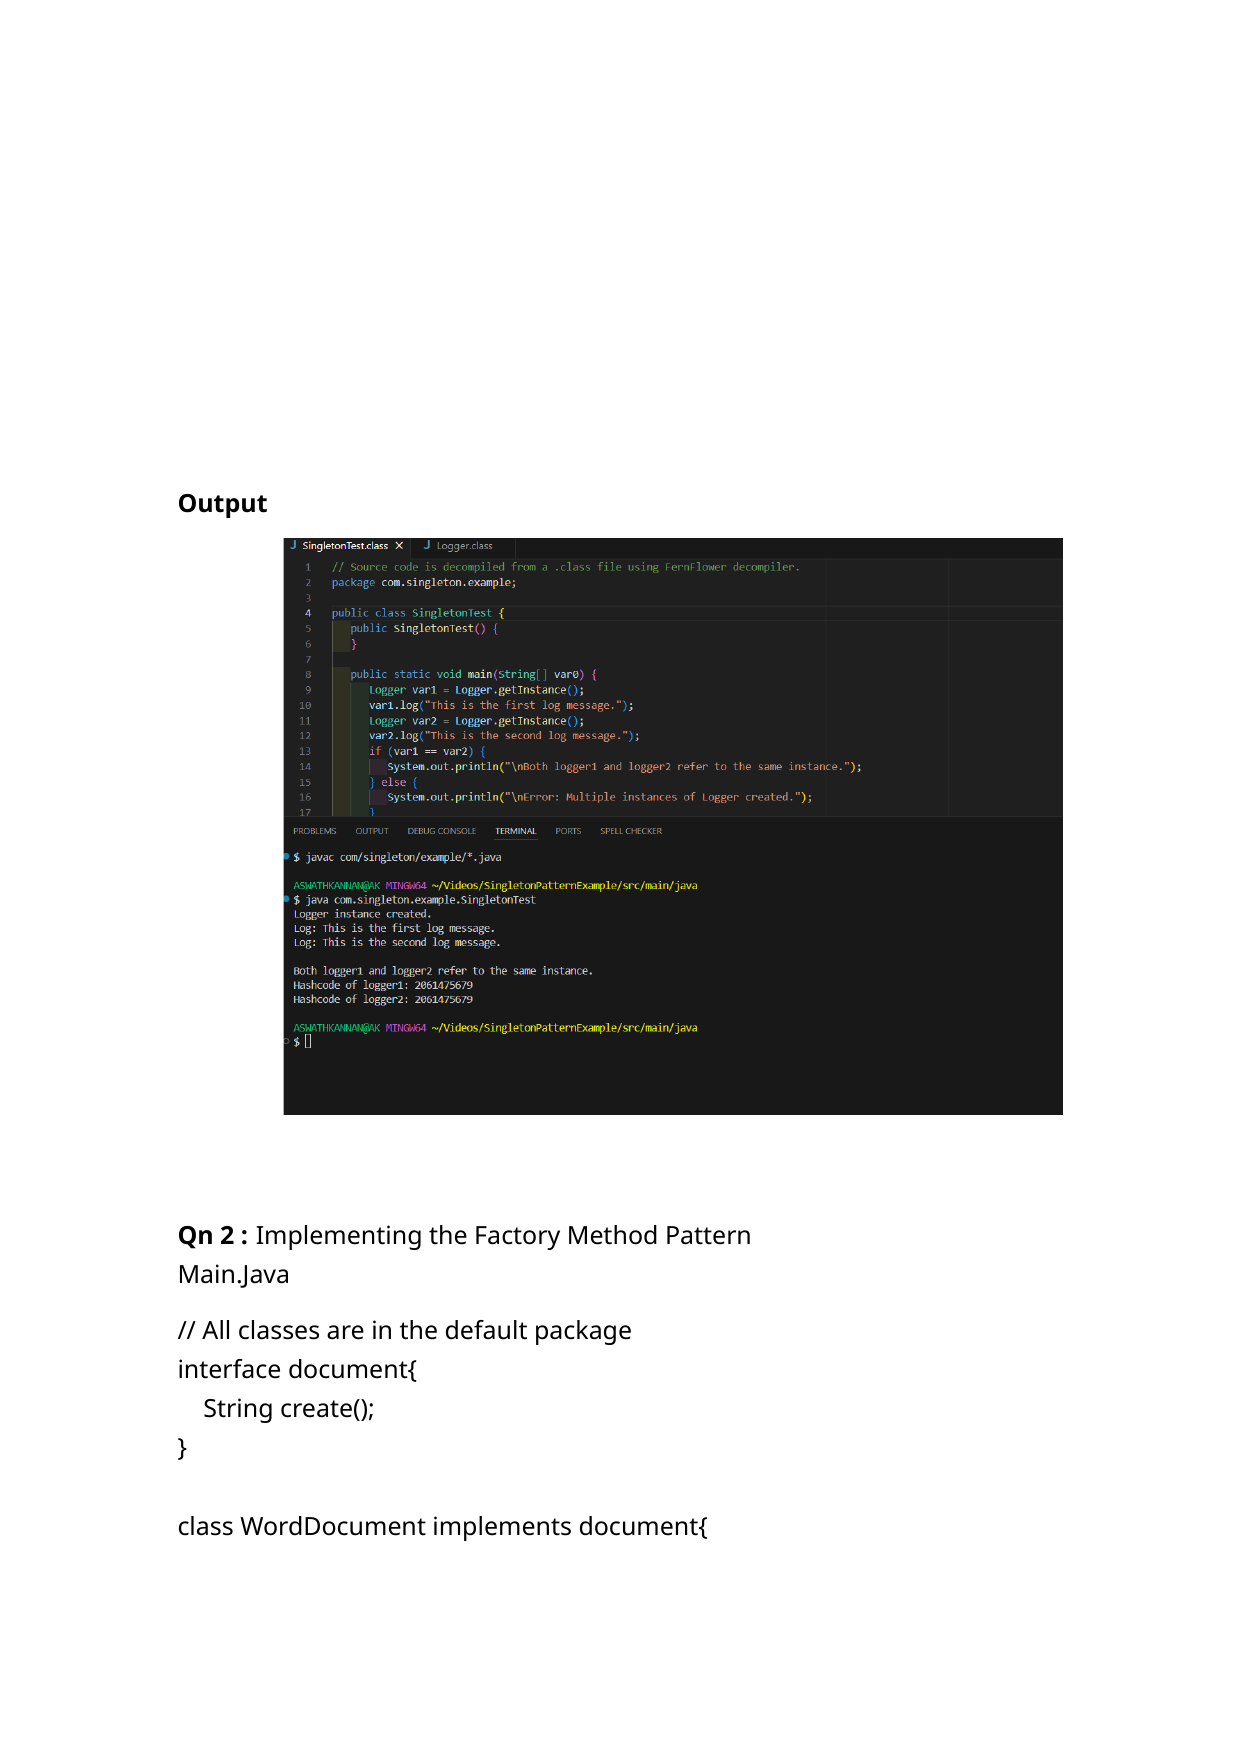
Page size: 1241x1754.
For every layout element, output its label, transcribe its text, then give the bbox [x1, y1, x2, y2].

text Qn 2 : Implementing the Factory Method Pattern Main.Java [177, 1218, 1063, 1291]
picture [283, 538, 1063, 1115]
text Output [177, 486, 1063, 559]
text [177, 1313, 1063, 1542]
